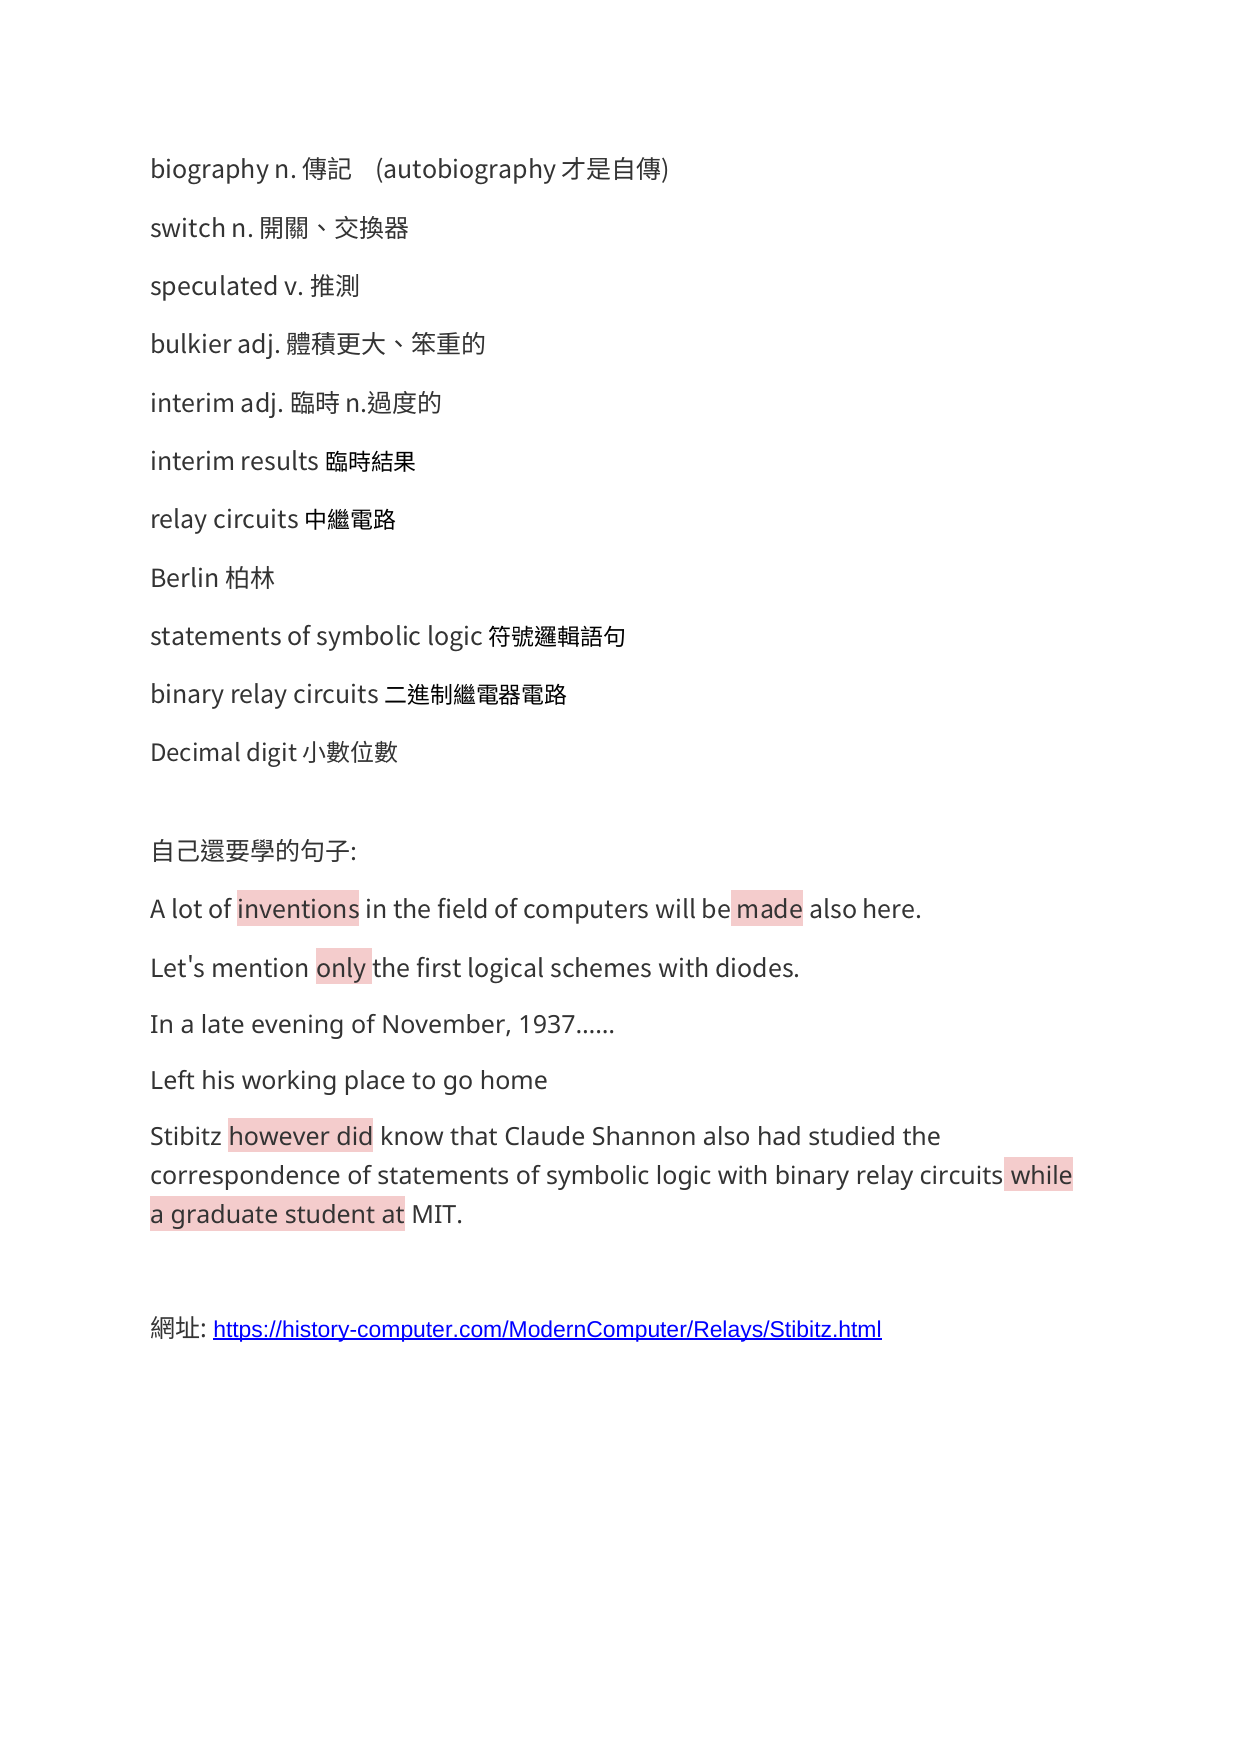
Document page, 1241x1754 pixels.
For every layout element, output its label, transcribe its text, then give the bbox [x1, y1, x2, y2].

text Decimal digit 小數位數 [150, 733, 1090, 768]
text Let's mention only the first logical schemes with diodes. [150, 948, 316, 984]
text bulkier adj. 體積更大、笨重的 [150, 325, 1090, 361]
text biography n. 傳記 (autobiography才是自傳) [150, 150, 1090, 186]
text A lot of inventions in the field of computers will be made also here. [359, 890, 731, 926]
text interim results 臨時結果 [150, 442, 1090, 478]
text interim adj. 臨時 n.過度的 [150, 383, 1090, 419]
text speculated v. 推測 [150, 267, 1090, 303]
text In a late evening of November, 1937…… [150, 1006, 1090, 1041]
text Berlin 柏林 [150, 558, 1090, 594]
text switch n. 開關、交換器 [150, 208, 1090, 244]
text Let's mention only the first logical schemes with diodes. [372, 948, 1090, 984]
text 自己還要學的句子: [150, 831, 1090, 868]
text A lot of inventions in the field of computers will be made also here. [803, 890, 1090, 926]
text Stibitz however did know that Claude Shannon also had studied the correspondence of statements of symbolic logic with binary relay circuits while a graduate student at MIT. [150, 1118, 1090, 1231]
text binary relay circuits 二進制繼電器電路 [150, 675, 1090, 711]
text Left his working place to go home [150, 1062, 1090, 1096]
text statements of symbolic logic 符號邏輯語句 [150, 617, 1090, 653]
text relay circuits 中繼電路 [150, 500, 1090, 536]
text 網址: https://history-computer.com/ModernComputer/Relays/Stibitz.html [150, 1308, 1090, 1344]
